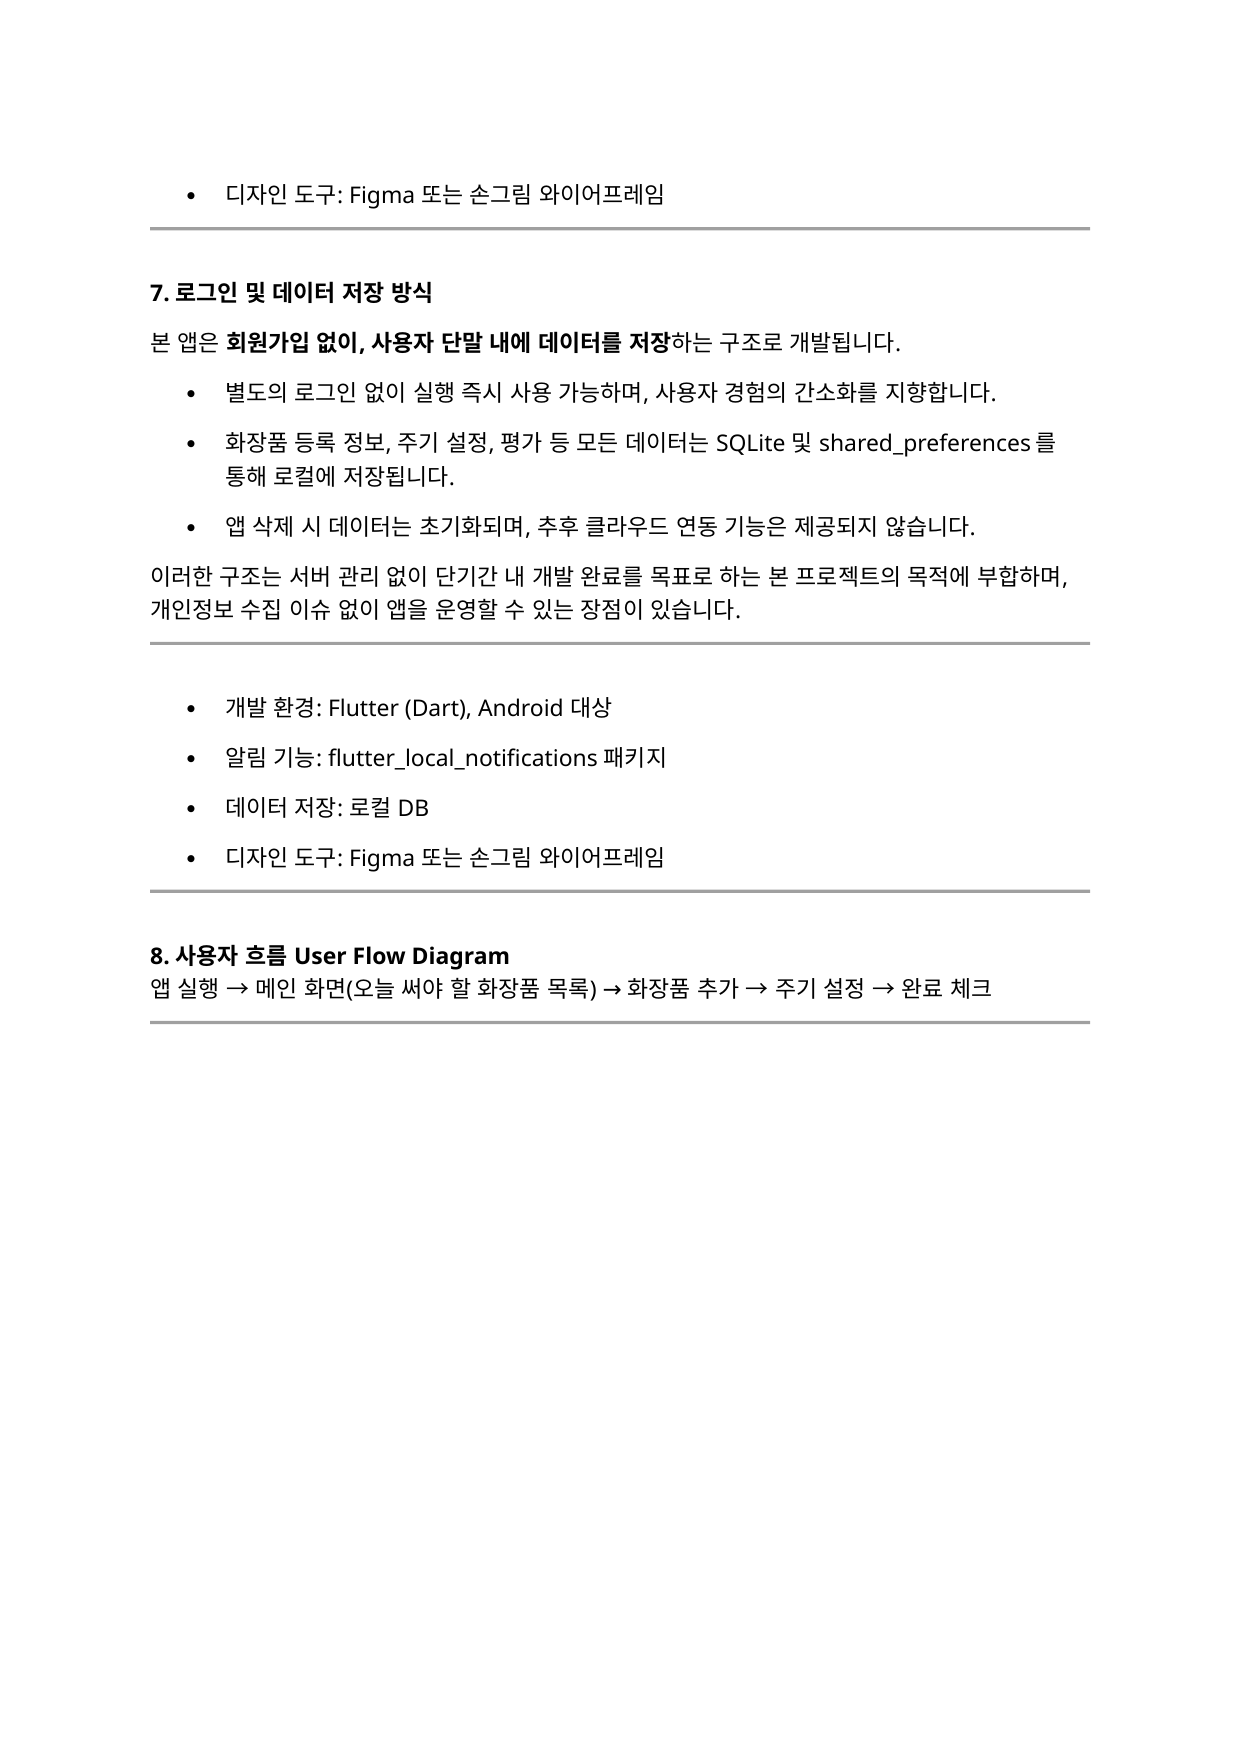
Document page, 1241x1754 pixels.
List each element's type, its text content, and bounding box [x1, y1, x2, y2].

text 이러한 구조는 서버 관리 없이 단기간 내 개발 완료를 목표로 하는 본 프로젝트의 목적에 부합하며, 개인정보 수집 이슈 없이 앱을 운영할 수 있는 장점이 있습니다. [150, 558, 1090, 625]
list 디자인 도구: Figma 또는 손그림 와이어프레임 [187, 840, 1090, 873]
list 앱 삭제 시 데이터는 초기화되며, 추후 클라우드 연동 기능은 제공되지 않습니다. [187, 508, 1090, 542]
list 개발 환경: Flutter (Dart), Android 대상 [187, 690, 1090, 723]
list 디자인 도구: Figma 또는 손그림 와이어프레임 [187, 177, 1090, 211]
list 데이터 저장: 로컬 DB [187, 790, 1090, 823]
text 8. 사용자 흐름 User Flow Diagram 앱 실행 → 메인 화면(오늘 써야 할 화장품 목록) → 화장품 추가 → 주기 설정 → 완료 체크 [150, 938, 1090, 1004]
list 별도의 로그인 없이 실행 즉시 사용 가능하며, 사용자 경험의 간소화를 지향합니다. [187, 375, 1090, 408]
text 7. 로그인 및 데이터 저장 방식 [150, 275, 1090, 308]
text 본 앱은 회원가입 없이, 사용자 단말 내에 데이터를 저장하는 구조로 개발됩니다. [150, 325, 1090, 358]
list 화장품 등록 정보, 주기 설정, 평가 등 모든 데이터는 SQLite 및 shared_preferences를 통해 로컬에 저장됩니다. [187, 425, 1090, 492]
list 알림 기능: flutter_local_notifications 패키지 [187, 740, 1090, 773]
